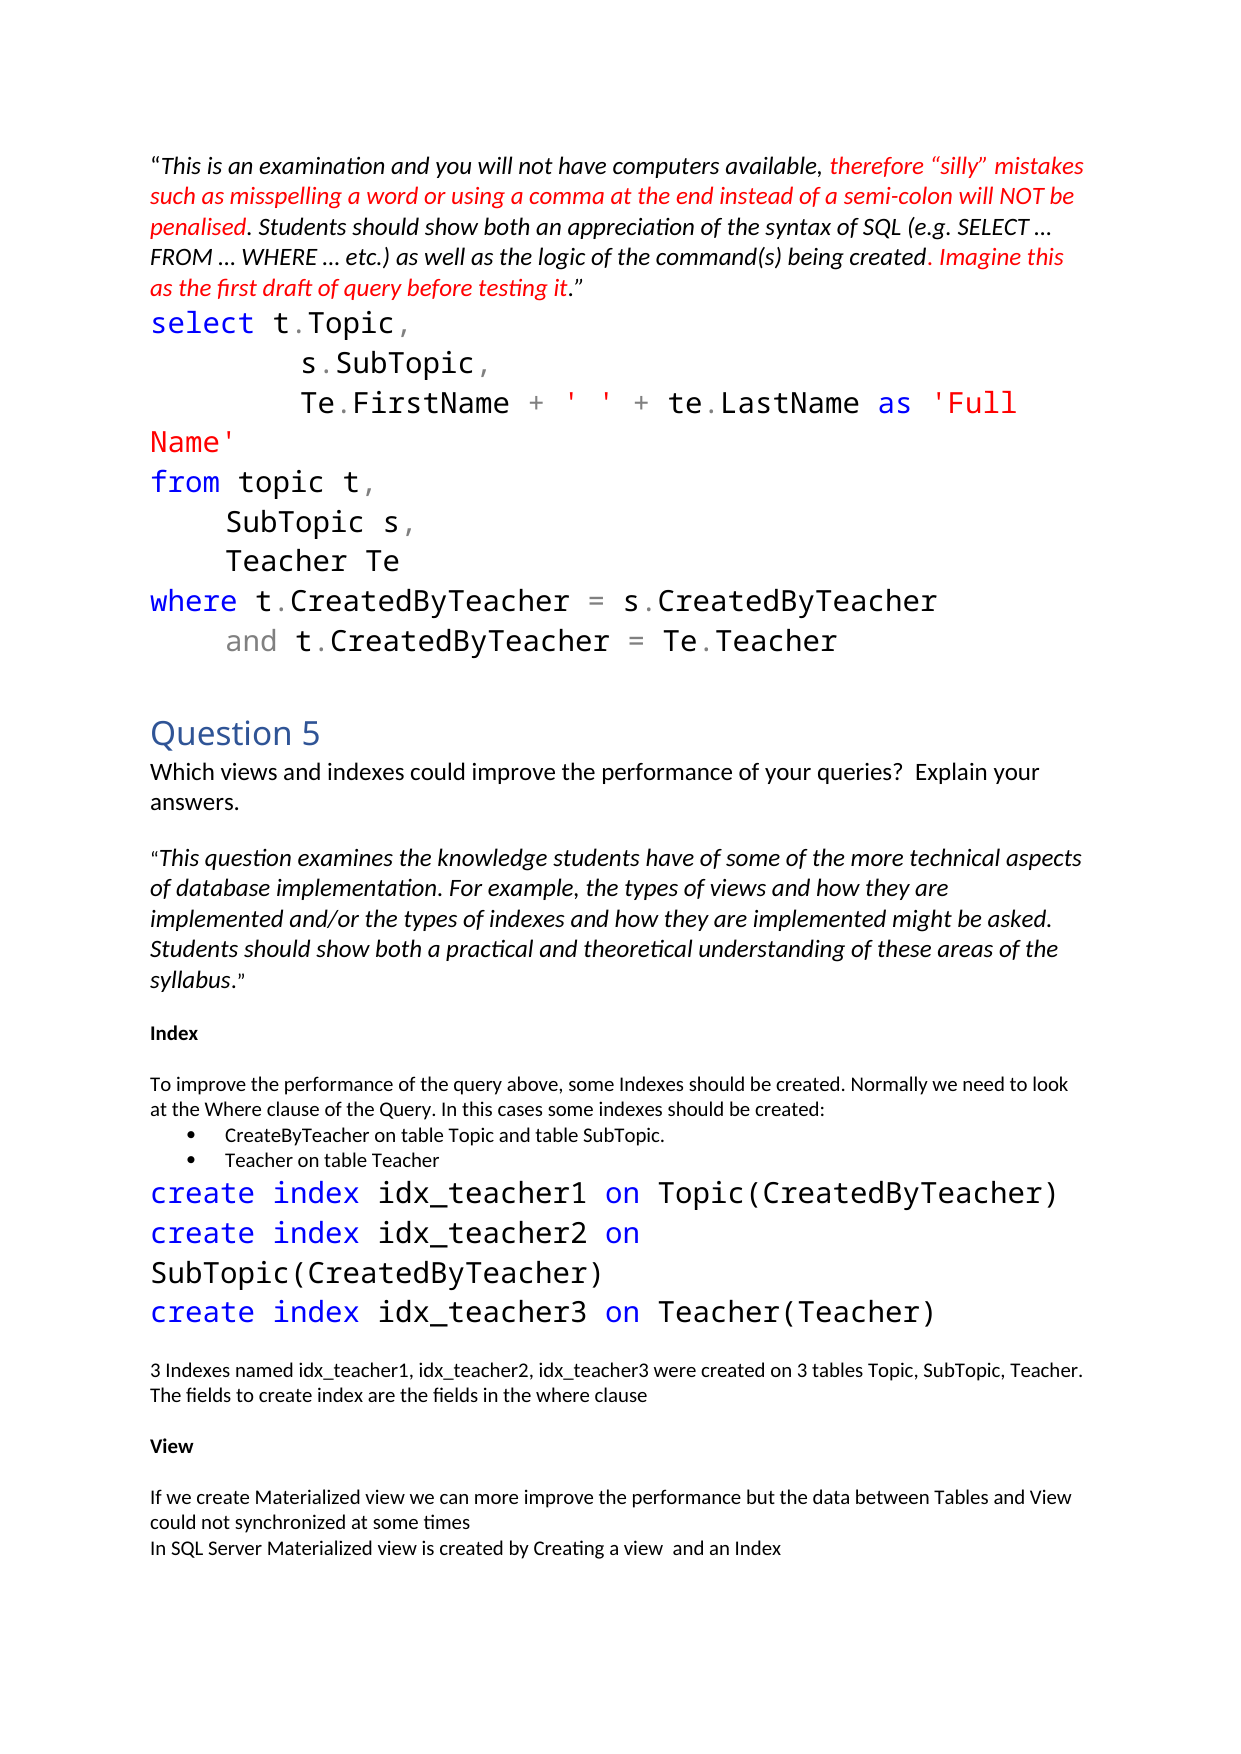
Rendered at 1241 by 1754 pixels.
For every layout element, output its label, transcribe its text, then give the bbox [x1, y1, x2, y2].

text Te.FirstName + ' ' + te.LastName as 'Full Name' [150, 382, 1090, 461]
list CreateByTeacher on table Topic and table SubTopic. [187, 1122, 1090, 1147]
text create index idx_teacher3 on Teacher(Teacher) [150, 1292, 1090, 1331]
text select t.Topic, [150, 303, 1090, 342]
text “This is an examination and you will not have computers available, therefore “silly” mistakes such as misspelling a word or using a comma at the end instead of a semi-colon will NOT be penalised. Students should show both an appreciation of the syntax of SQL (e.g. SELECT … FROM … WHERE … etc.) as well as the logic of the command(s) being created. Imagine this as the first draft of query before testing it.” [150, 150, 1090, 303]
text create index idx_teacher1 on Topic(CreatedByTeacher) [150, 1173, 1090, 1212]
text If we create Materialized view we can more improve the performance but the data between Tables and View could not synchronized at some times [150, 1484, 1090, 1535]
text create index idx_teacher2 on SubTopic(CreatedByTeacher) [150, 1212, 1090, 1292]
text View [150, 1433, 1090, 1458]
text and t.CreatedByTeacher = Te.Teacher [150, 620, 1090, 660]
text s.SubTopic, [150, 342, 1090, 382]
text “This question examines the knowledge students have of some of the more technical aspects of database implementation. For example, the types of views and how they are implemented and/or the types of indexes and how they are implemented might be asked. Students should show both a practical and theoretical understanding of these areas of the syllabus.” [150, 842, 1090, 995]
text To improve the performance of the query above, some Indexes should be created. Normally we need to look at the Where clause of the Query. In this cases some indexes should be created: [150, 1071, 1090, 1122]
text Teacher Te [150, 541, 1090, 580]
list Teacher on table Teacher [187, 1147, 1090, 1173]
text SubTopic s, [150, 501, 1090, 541]
text from topic t, [150, 461, 1090, 501]
subtitle Question 5 [150, 710, 1090, 756]
text where t.CreatedByTeacher = s.CreatedByTeacher [150, 580, 1090, 620]
text 3 Indexes named idx_teacher1, idx_teacher2, idx_teacher3 were created on 3 tables Topic, SubTopic, Teacher. The fields to create index are the fields in the where clause [150, 1357, 1090, 1408]
text In SQL Server Materialized view is created by Creating a view and an Index [150, 1535, 1090, 1560]
text Which views and indexes could improve the performance of your queries? Explain your answers. [150, 756, 1090, 817]
text Index [150, 1020, 1090, 1046]
